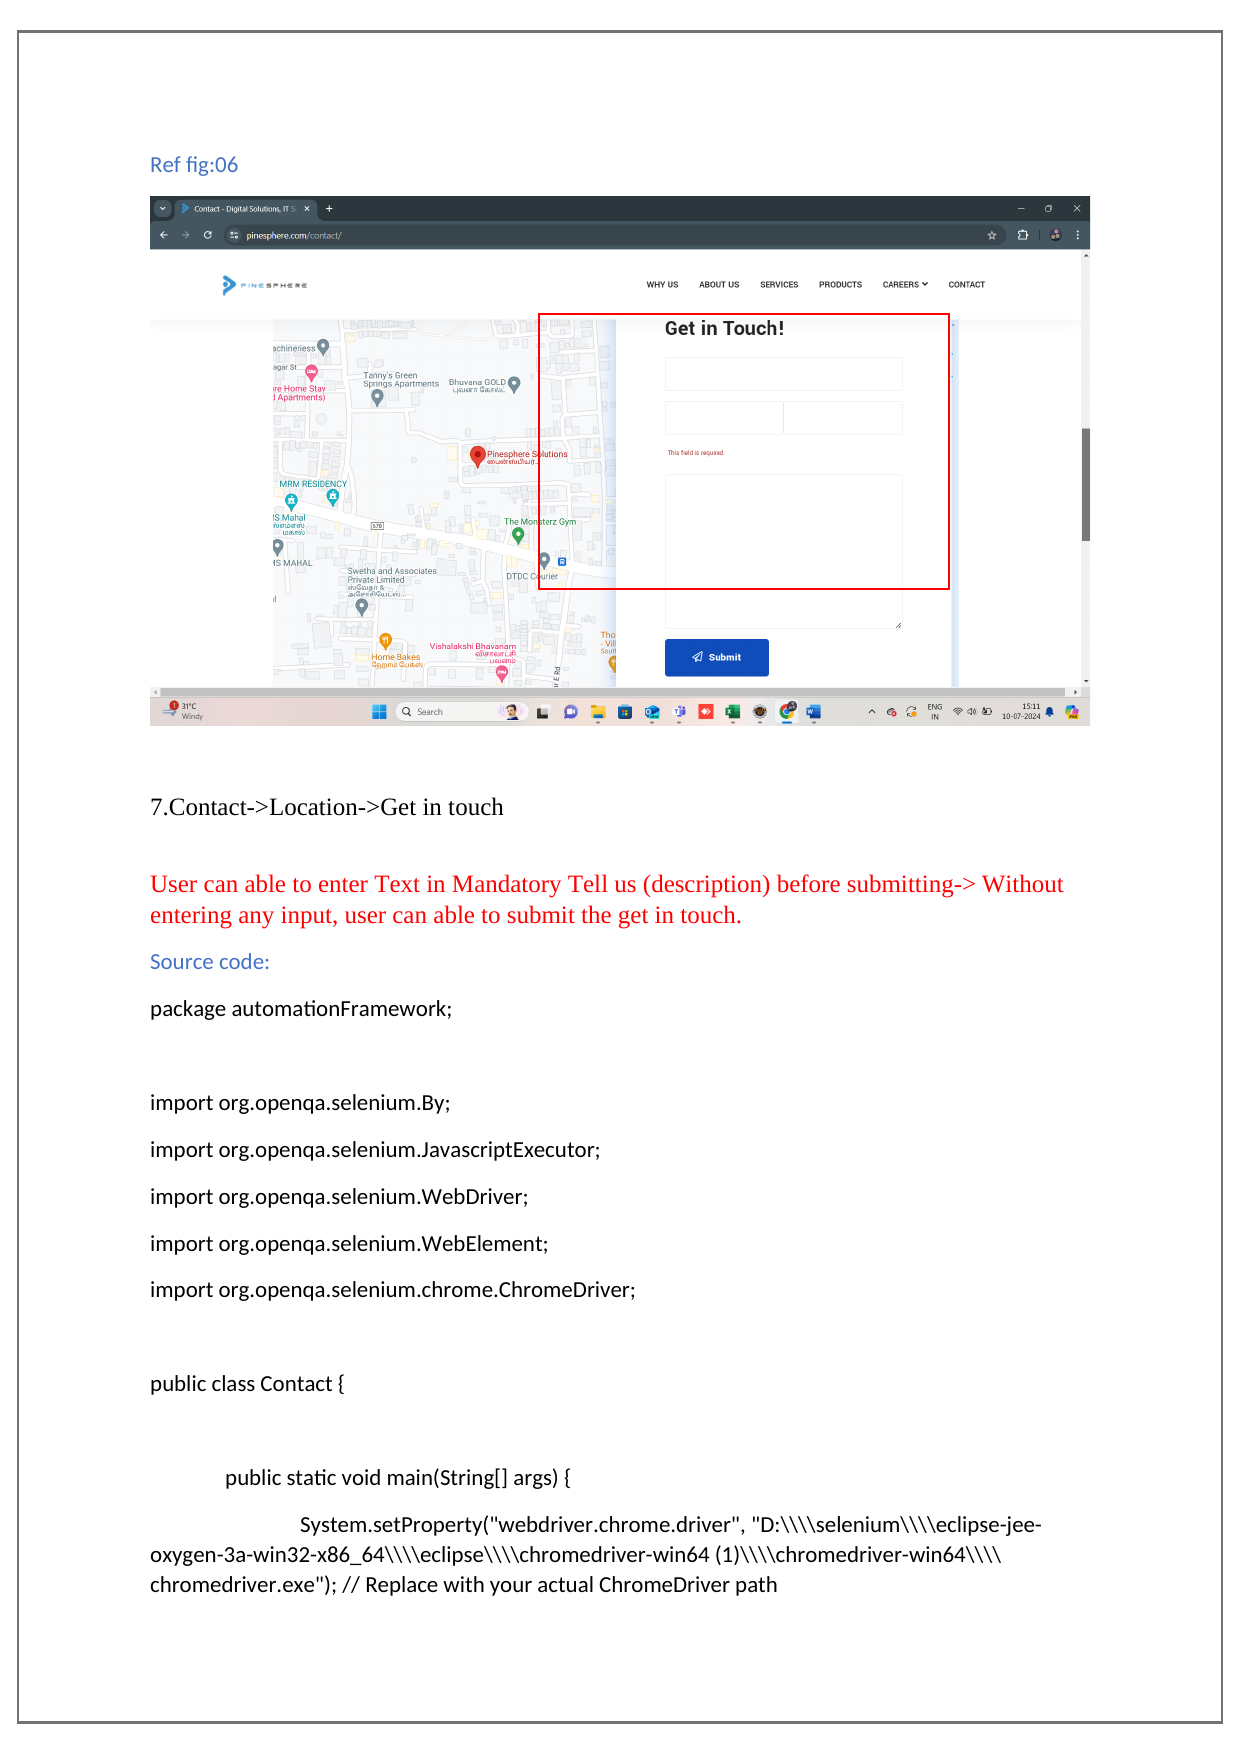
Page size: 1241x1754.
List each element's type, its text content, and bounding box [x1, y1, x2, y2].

text public static void main(String[] args) { [150, 1463, 1090, 1491]
text Source code: [150, 947, 1090, 976]
text package automationFramework; [150, 994, 1090, 1022]
text public class Contact { [150, 1369, 1090, 1397]
text import org.openqa.selenium.By; [150, 1088, 1090, 1116]
text import org.openqa.selenium.WebElement; [150, 1229, 1090, 1257]
text import org.openqa.selenium.WebDriver; [150, 1182, 1090, 1210]
text 7.Contact->Location->Get in touch [150, 792, 1090, 821]
text System.setProperty("webdriver.chrome.driver", "D:\\\\selenium\\\\eclipse-jee-oxygen-3a-win32-x86_64\\\\eclipse\\\\chromedriver-win64 (1)\\\\chromedriver-win64\\\\chromedriver.exe"); // Replace with your actual ChromeDriver path [150, 1510, 1090, 1598]
text User can able to enter Text in Mandatory Tell us (description) before submitting-> Without entering any input, user can able to submit the get in touch. [150, 869, 1090, 928]
text Ref fig:06 [150, 150, 1090, 178]
text import org.openqa.selenium.JavascriptExecutor; [150, 1135, 1090, 1163]
text import org.openqa.selenium.chrome.ChromeDriver; [150, 1276, 1090, 1304]
picture [150, 196, 1091, 726]
